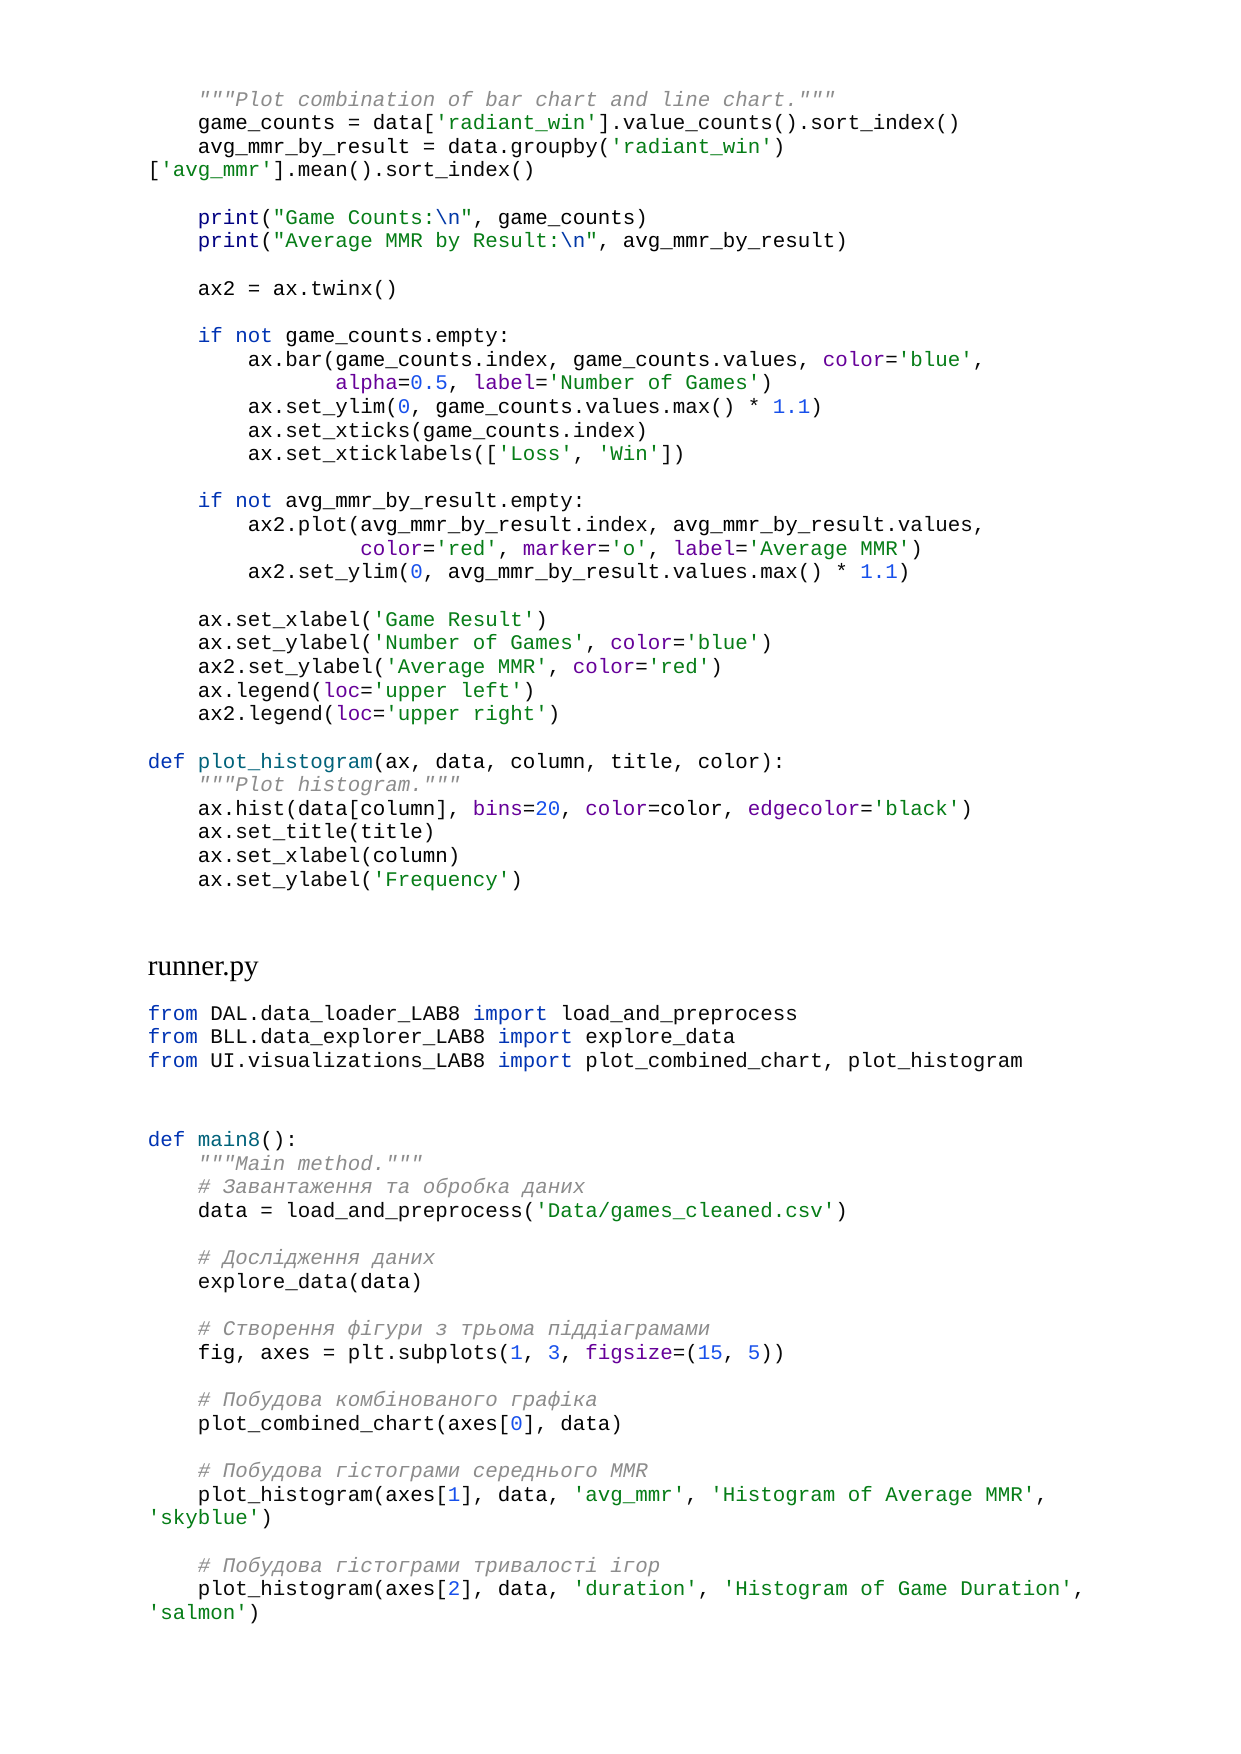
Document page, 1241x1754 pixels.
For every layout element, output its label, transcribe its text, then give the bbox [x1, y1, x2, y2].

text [148, 1129, 1152, 1649]
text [148, 88, 1152, 892]
text from DAL.data_loader_LAB8 import load_and_preprocess from BLL.data_explorer_LAB8 import explore_data from UI.visualizations_LAB8 import plot_combined_chart, plot_histogram [148, 1003, 1152, 1074]
text runner.py [148, 948, 1152, 981]
